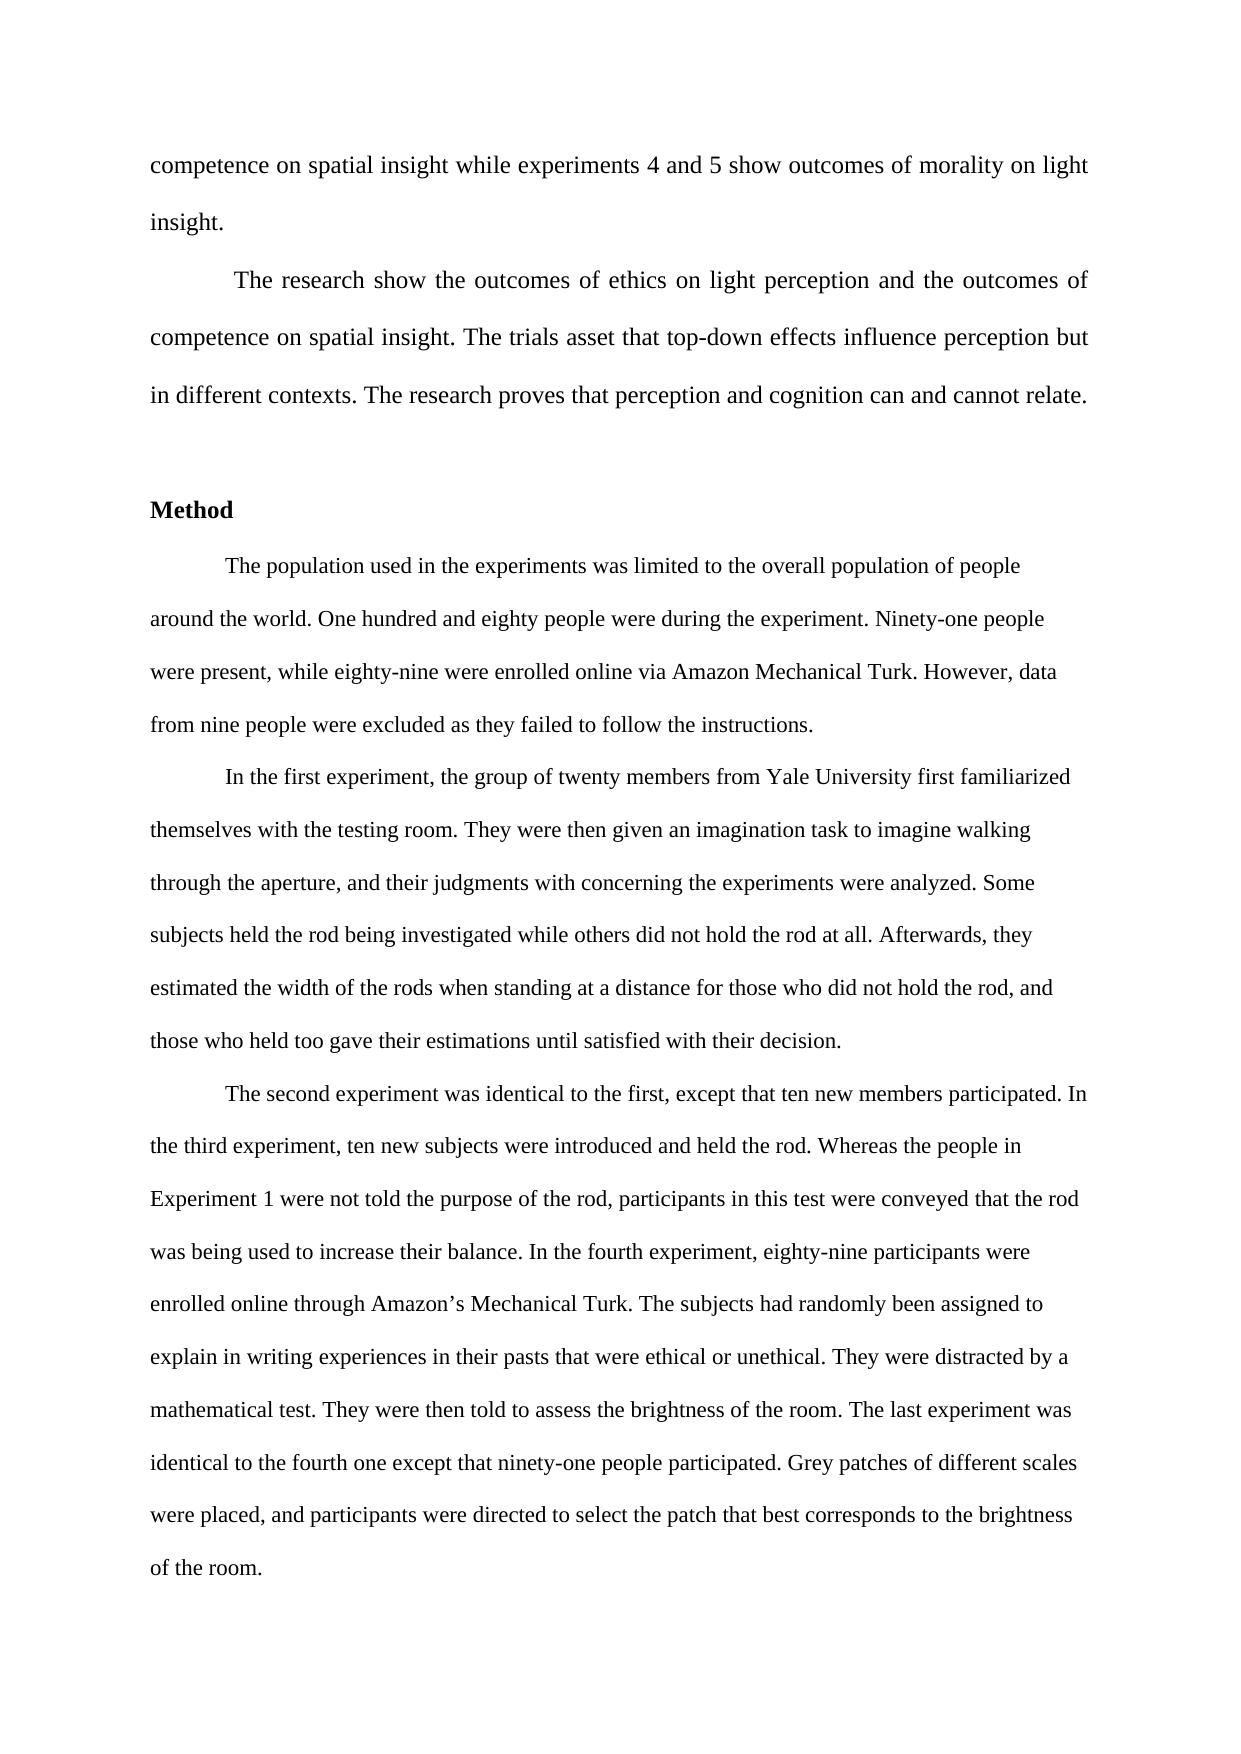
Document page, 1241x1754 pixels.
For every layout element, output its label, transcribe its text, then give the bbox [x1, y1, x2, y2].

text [150, 150, 1090, 236]
text The population used in the experiments was limited to the overall population of people around the world. One hundred and eighty people were during the experiment. Ninety-one people were present, while eighty-nine were enrolled online via Amazon Mechanical Turk. However, data from nine people were excluded as they failed to follow the instructions. [150, 552, 1090, 737]
text Method [150, 495, 1090, 524]
text The second experiment was identical to the first, except that ten new members participated. In the third experiment, ten new subjects were introduced and held the rod. Whereas the people in Experiment 1 were not told the purpose of the rod, participants in this test were conveyed that the rod was being used to increase their balance. In the fourth experiment, eighty-nine participants were enrolled online through Amazon’s Mechanical Turk. The subjects had randomly been assigned to explain in writing experiences in their pasts that were ethical or unethical. They were distracted by a mathematical test. They were then told to assess the brightness of the room. The last experiment was identical to the fourth one except that ninety-one people participated. Grey patches of different scales were placed, and participants were directed to select the patch that best corresponds to the brightness of the room. [150, 1079, 1090, 1580]
text In the first experiment, the group of twenty members from Yale University first familiarized themselves with the testing room. They were then given an imagination task to imagine walking through the aperture, and their judgments with concerning the experiments were analyzed. Some subjects held the rod being investigated while others did not hold the rod at all. Afterwards, they estimated the width of the rods when standing at a distance for those who did not hold the rod, and those who held too gave their estimations until satisfied with their decision. [150, 763, 1090, 1053]
text The research show the outcomes of ethics on light perception and the outcomes of competence on spatial insight. The trials asset that top-down effects influence perception but in different contexts. The research proves that perception and cognition can and cannot relate. [150, 265, 1090, 409]
